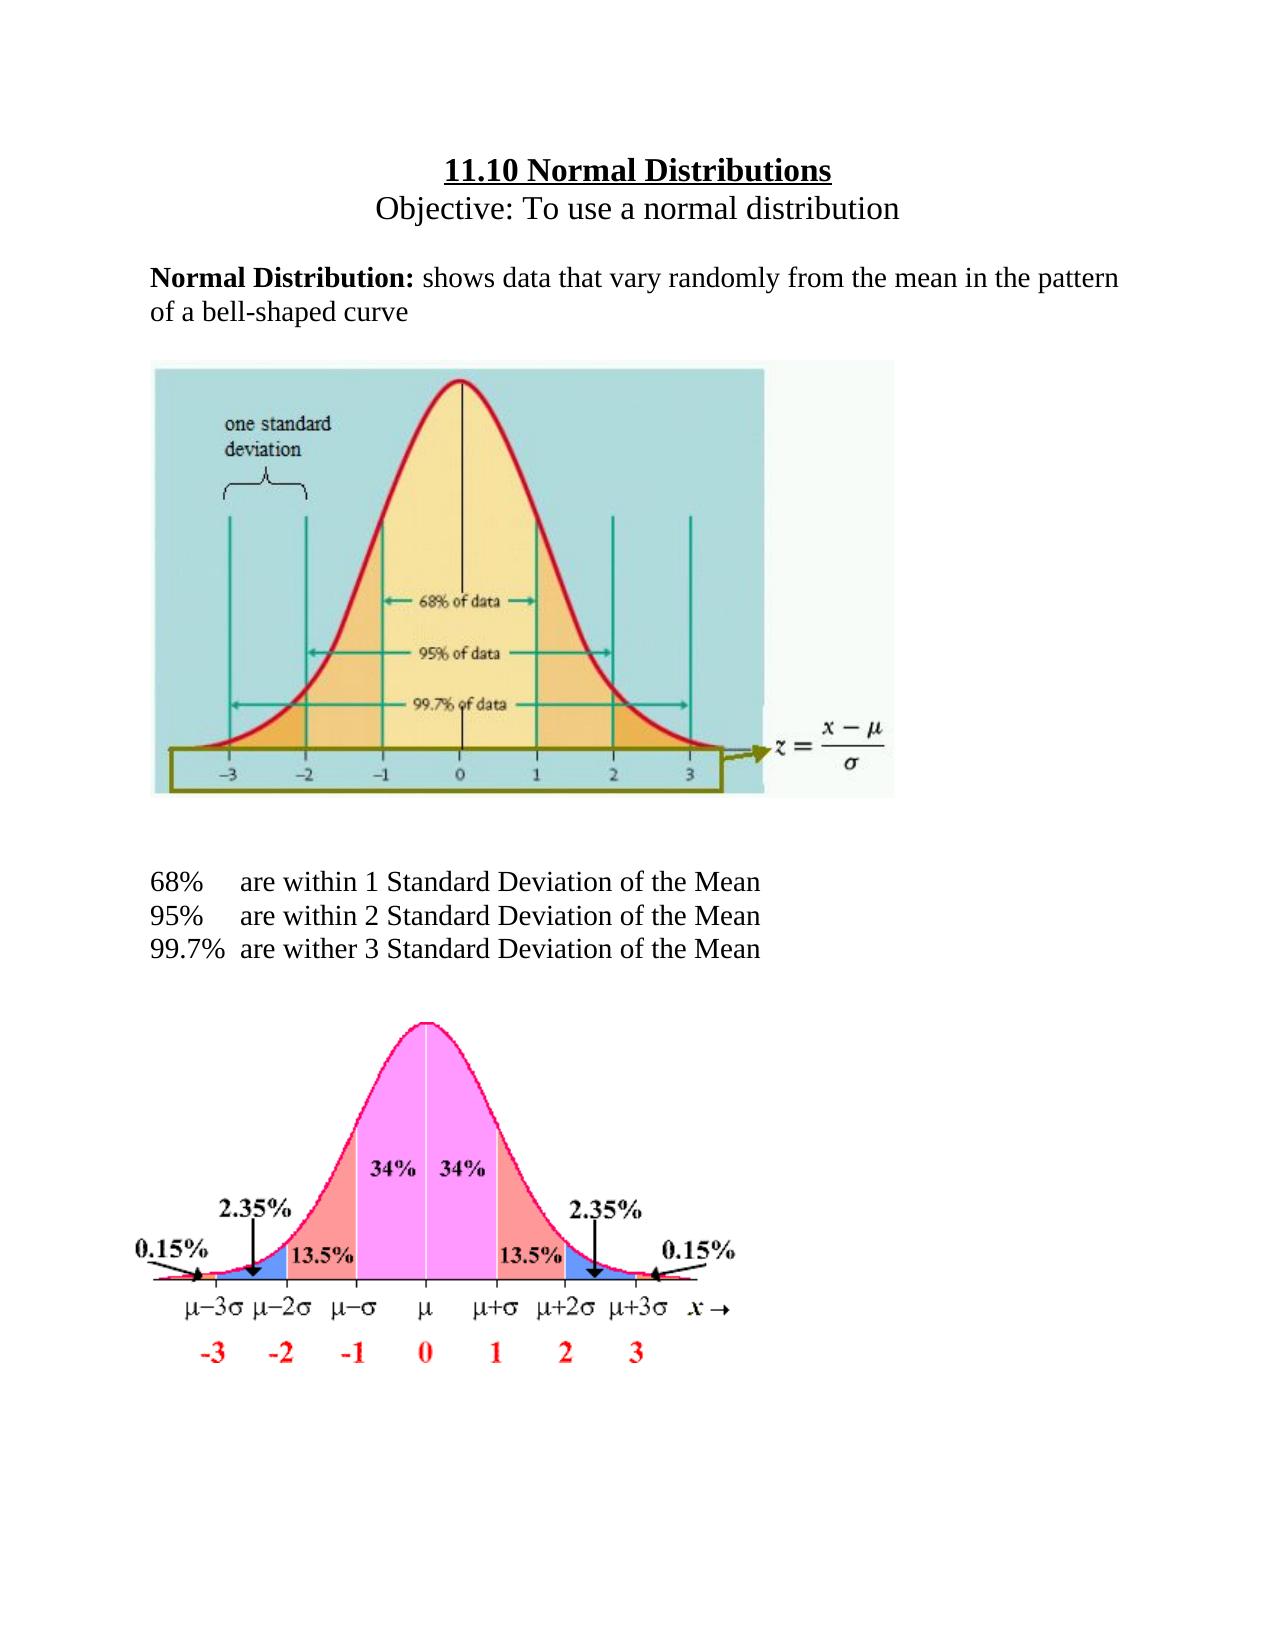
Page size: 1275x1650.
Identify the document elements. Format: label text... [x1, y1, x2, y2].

text 11.10 Normal Distributions Objective: To use a normal distribution [150, 150, 1125, 227]
picture [123, 1022, 747, 1363]
list Normal Distribution: shows data that vary randomly from the mean in the pattern of a bell-shaped curve [150, 260, 1125, 327]
picture [150, 360, 895, 798]
list 68% are within 1 Standard Deviation of the Mean 95% are within 2 Standard Deviation of the Mean 99.7% are wither 3 Standard Deviation of the Mean [150, 864, 1125, 965]
